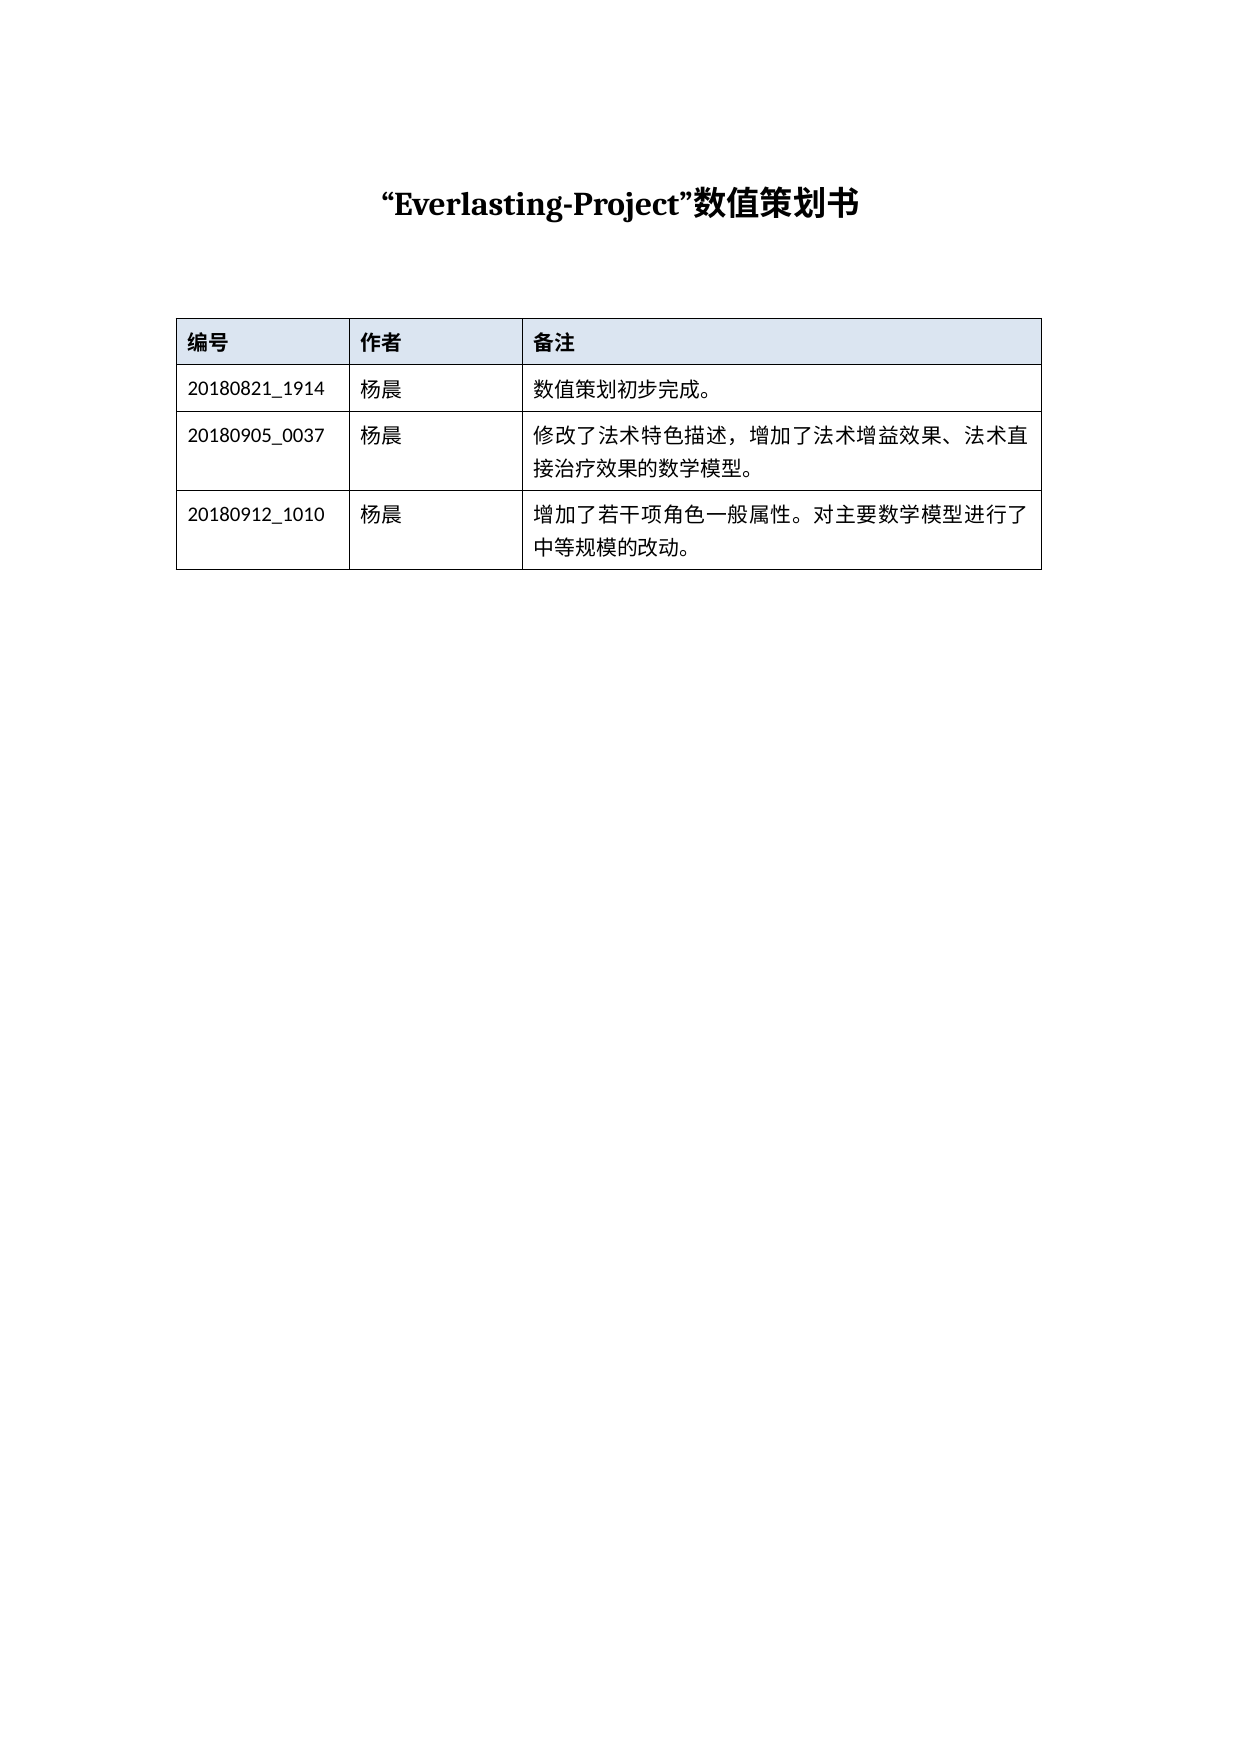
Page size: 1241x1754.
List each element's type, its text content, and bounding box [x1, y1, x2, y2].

table_cell 20180905_0037 [177, 412, 349, 490]
table_cell 数值策划初步完成。 [523, 365, 1041, 411]
table_cell 修改了法术特色描述，增加了法术增益效果、法术直接治疗效果的数学模型。 [523, 412, 1041, 490]
table_cell 杨晨 [350, 365, 522, 411]
table_cell 20180912_1010 [177, 491, 349, 569]
table_header 编号 [177, 319, 349, 364]
title “Everlasting-Project”数值策划书 [187, 168, 1053, 233]
table_header 作者 [350, 319, 522, 364]
table_cell 20180821_1914 [177, 365, 349, 411]
table_cell 增加了若干项角色一般属性。对主要数学模型进行了中等规模的改动。 [523, 491, 1041, 569]
table_cell 杨晨 [350, 491, 522, 569]
table_cell 杨晨 [350, 412, 522, 490]
table_header 备注 [523, 319, 1041, 364]
